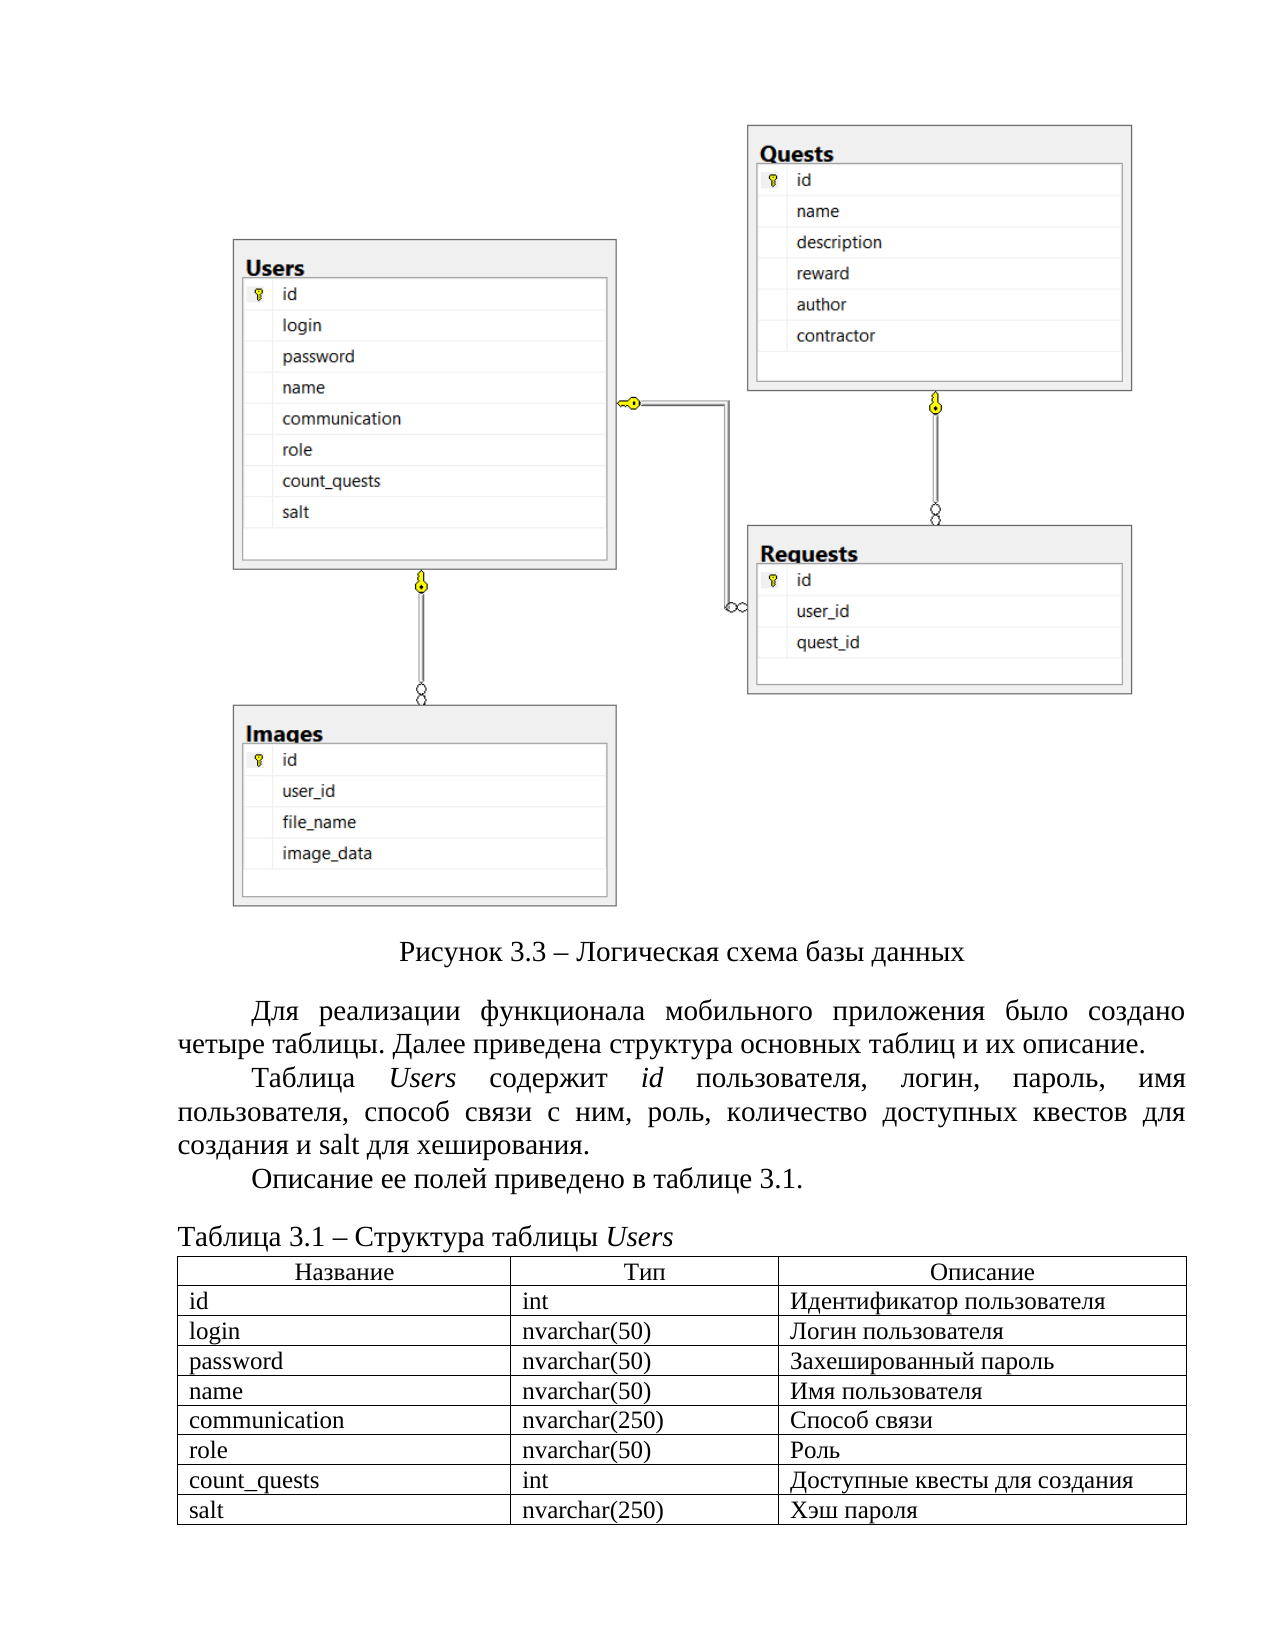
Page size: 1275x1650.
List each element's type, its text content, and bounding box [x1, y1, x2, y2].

table_cell id [178, 1286, 510, 1315]
table_cell Захешированный пароль [779, 1346, 1186, 1375]
table_cell login [178, 1316, 510, 1345]
table_cell nvarchar(50) [511, 1346, 778, 1375]
table_cell nvarchar(250) [511, 1406, 778, 1434]
table_cell name [178, 1376, 510, 1404]
text Таблица Users содержит id пользователя, логин, пароль, имя пользователя, способ связи с ним, роль, количество доступных квестов для создания и salt для хеширования. [177, 1060, 1186, 1161]
table_cell role [178, 1435, 510, 1464]
table_cell Способ связи [779, 1406, 1186, 1434]
text Рисунок 3.3 – Логическая схема базы данных [177, 934, 1186, 968]
text Описание ее полей приведено в таблице 3.1. [177, 1161, 1186, 1194]
table_header Название [178, 1257, 510, 1285]
table_cell Имя пользователя [779, 1376, 1186, 1404]
picture [226, 118, 1138, 910]
table_cell nvarchar(50) [511, 1316, 778, 1345]
text Таблица 3.1 – Структура таблицы Users [177, 1219, 1186, 1253]
table_cell communication [178, 1406, 510, 1434]
table_cell salt [178, 1495, 510, 1524]
table_cell nvarchar(250) [511, 1495, 778, 1524]
table_cell count_quests [178, 1465, 510, 1494]
table_cell nvarchar(50) [511, 1376, 778, 1404]
table_cell Доступные квесты для создания [779, 1465, 1186, 1494]
table_header Тип [511, 1257, 778, 1285]
table_cell int [511, 1286, 778, 1315]
table_cell int [511, 1465, 778, 1494]
table_cell password [178, 1346, 510, 1375]
table_cell Логин пользователя [779, 1316, 1186, 1345]
text Для реализации функционала мобильного приложения было создано четыре таблицы. Далее приведена структура основных таблиц и их описание. [177, 993, 1186, 1060]
table_cell Роль [779, 1435, 1186, 1464]
table_header Описание [779, 1257, 1186, 1285]
table_cell Хэш пароля [779, 1495, 1186, 1524]
table_cell Идентификатор пользователя [779, 1286, 1186, 1315]
table_cell nvarchar(50) [511, 1435, 778, 1464]
